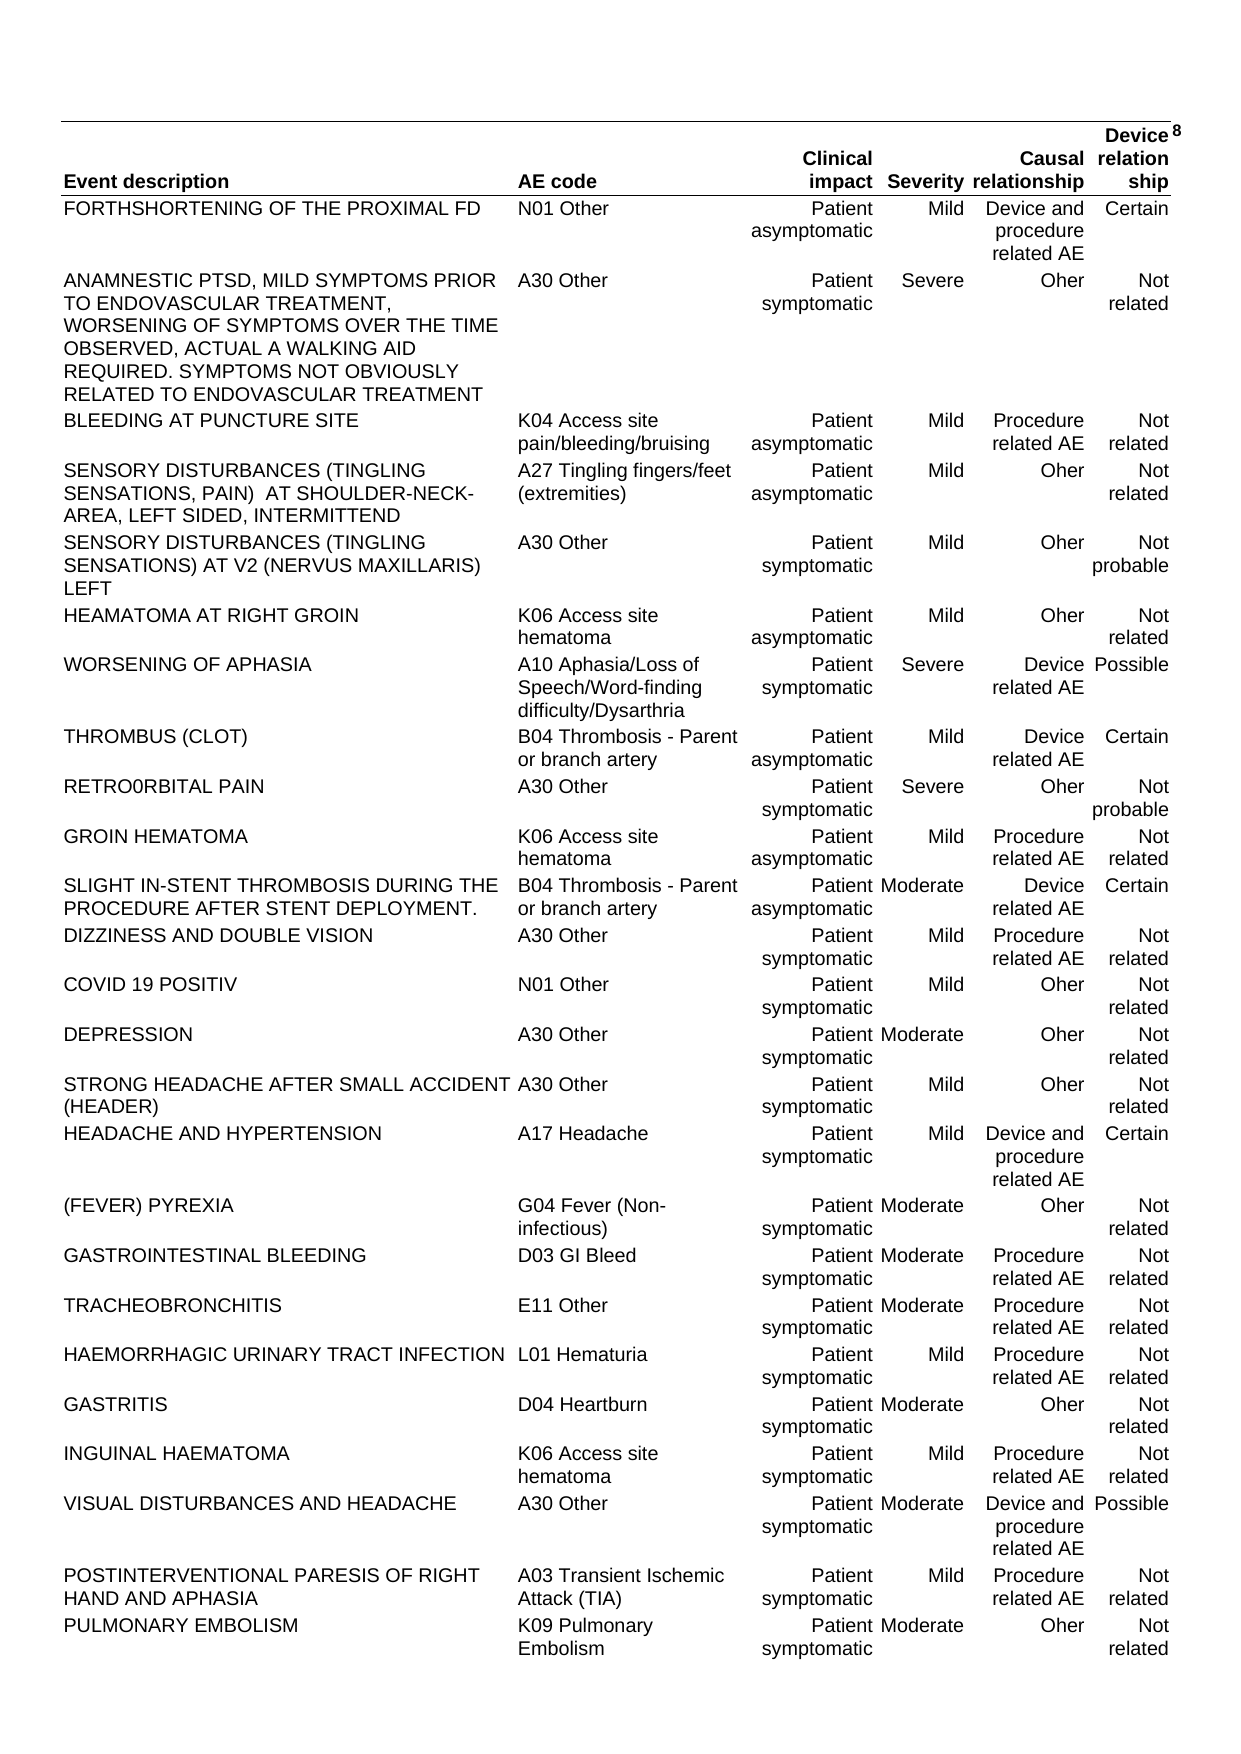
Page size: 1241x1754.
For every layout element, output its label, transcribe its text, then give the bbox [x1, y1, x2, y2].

table_cell Patient asymptomatic [744, 407, 875, 457]
table_cell Mild [875, 196, 966, 267]
table_cell Severe [875, 267, 966, 407]
table_cell Oher [966, 1070, 1086, 1120]
table_header Event description [61, 122, 516, 194]
table_cell Patient symptomatic [744, 529, 875, 601]
table_cell Not related [1086, 1242, 1171, 1291]
table_cell E11 Other [516, 1291, 744, 1341]
table_header Causal relationship [966, 122, 1086, 194]
table_cell Not related [1086, 1021, 1171, 1070]
table_cell K09 Pulmonary Embolism [516, 1612, 744, 1661]
table_cell Moderate [875, 1242, 966, 1291]
table_cell Oher [966, 1391, 1086, 1440]
table_cell Mild [875, 971, 966, 1021]
table_cell K04 Access site pain/bleeding/bruising [516, 407, 744, 457]
table_cell A27 Tingling fingers/feet (extremities) [516, 457, 744, 529]
table_cell Moderate [875, 872, 966, 922]
table_cell HAEMORRHAGIC URINARY TRACT INFECTION [61, 1341, 516, 1391]
table_cell A30 Other [516, 1070, 744, 1120]
table_cell Not related [1086, 1391, 1171, 1440]
table_cell Not probable [1086, 529, 1171, 601]
table_cell COVID 19 POSITIV [61, 971, 516, 1021]
table_cell Device and procedure related AE [966, 196, 1086, 267]
table_cell L01 Hematuria [516, 1341, 744, 1391]
table_cell Oher [966, 1021, 1086, 1070]
table_header Device relation ship [1086, 122, 1171, 194]
table_cell Patient symptomatic [744, 971, 875, 1021]
table_cell Mild [875, 529, 966, 601]
table_cell B04 Thrombosis - Parent or branch artery [516, 872, 744, 922]
table_cell Severe [875, 773, 966, 822]
table_cell Device related AE [966, 651, 1086, 723]
table_cell Oher [966, 601, 1086, 651]
table_cell Moderate [875, 1391, 966, 1440]
table_cell ANAMNESTIC PTSD, MILD SYMPTOMS PRIOR TO ENDOVASCULAR TREATMENT, WORSENING OF SYMPTOMS OVER THE TIME OBSERVED, ACTUAL A WALKING AID REQUIRED. SYMPTOMS NOT OBVIOUSLY RELATED TO ENDOVASCULAR TREATMENT [61, 267, 516, 407]
table_cell Device and procedure related AE [966, 1120, 1086, 1192]
table_cell Device related AE [966, 723, 1086, 773]
table_cell Moderate [875, 1490, 966, 1562]
table_cell Patient symptomatic [744, 1490, 875, 1562]
table_cell Mild [875, 1341, 966, 1391]
table_cell Patient asymptomatic [744, 872, 875, 922]
table_cell Not related [1086, 407, 1171, 457]
table_cell Oher [966, 529, 1086, 601]
table_cell A03 Transient Ischemic Attack (TIA) [516, 1562, 744, 1612]
table_cell Certain [1086, 1120, 1171, 1192]
table_header AE code [516, 122, 744, 194]
table_cell Not related [1086, 1070, 1171, 1120]
table_cell Mild [875, 1562, 966, 1612]
table_cell Patient symptomatic [744, 922, 875, 971]
table_cell Procedure related AE [966, 922, 1086, 971]
table_cell SENSORY DISTURBANCES (TINGLING SENSATIONS) AT V2 (NERVUS MAXILLARIS) LEFT [61, 529, 516, 601]
table_cell GASTRITIS [61, 1391, 516, 1440]
table_cell INGUINAL HAEMATOMA [61, 1440, 516, 1490]
table_cell K06 Access site hematoma [516, 601, 744, 651]
table_cell Certain [1086, 723, 1171, 773]
table_cell Patient symptomatic [744, 651, 875, 723]
table_cell Not probable [1086, 773, 1171, 822]
table_cell Device and procedure related AE [966, 1490, 1086, 1562]
table_cell HEAMATOMA AT RIGHT GROIN [61, 601, 516, 651]
table_header Severity [875, 122, 966, 194]
table_cell SENSORY DISTURBANCES (TINGLING SENSATIONS, PAIN) AT SHOULDER-NECK-AREA, LEFT SIDED, INTERMITTEND [61, 457, 516, 529]
table_cell Moderate [875, 1612, 966, 1661]
table_cell Patient symptomatic [744, 1291, 875, 1341]
table_cell Not related [1086, 1341, 1171, 1391]
table_cell SLIGHT IN-STENT THROMBOSIS DURING THE PROCEDURE AFTER STENT DEPLOYMENT. [61, 872, 516, 922]
table_cell Patient asymptomatic [744, 196, 875, 267]
table_cell Possible [1086, 1490, 1171, 1562]
table_cell Procedure related AE [966, 407, 1086, 457]
table_cell GROIN HEMATOMA [61, 823, 516, 872]
table_cell D03 GI Bleed [516, 1242, 744, 1291]
table_cell Procedure related AE [966, 1341, 1086, 1391]
table_cell Severe [875, 651, 966, 723]
table_cell Device related AE [966, 872, 1086, 922]
table_cell A30 Other [516, 922, 744, 971]
table_cell Patient symptomatic [744, 1120, 875, 1192]
table_cell N01 Other [516, 971, 744, 1021]
table_cell Oher [966, 971, 1086, 1021]
table_cell Patient symptomatic [744, 1070, 875, 1120]
table_cell Moderate [875, 1192, 966, 1242]
table_cell Certain [1086, 196, 1171, 267]
table_cell Patient symptomatic [744, 1192, 875, 1242]
table_cell Not related [1086, 1291, 1171, 1341]
table_cell Possible [1086, 651, 1171, 723]
table_cell Procedure related AE [966, 1440, 1086, 1490]
table_cell Not related [1086, 1562, 1171, 1612]
table_cell G04 Fever (Non-infectious) [516, 1192, 744, 1242]
table_cell Procedure related AE [966, 1291, 1086, 1341]
table_cell BLEEDING AT PUNCTURE SITE [61, 407, 516, 457]
table_cell GASTROINTESTINAL BLEEDING [61, 1242, 516, 1291]
table_cell Certain [1086, 872, 1171, 922]
table_cell A10 Aphasia/Loss of Speech/Word-finding difficulty/Dysarthria [516, 651, 744, 723]
table_cell Patient asymptomatic [744, 823, 875, 872]
table_cell Oher [966, 773, 1086, 822]
table_cell Patient symptomatic [744, 1021, 875, 1070]
table_cell Mild [875, 1440, 966, 1490]
table_cell K06 Access site hematoma [516, 823, 744, 872]
table_cell PULMONARY EMBOLISM [61, 1612, 516, 1661]
table_cell (FEVER) PYREXIA [61, 1192, 516, 1242]
table_cell Not related [1086, 922, 1171, 971]
table_cell Mild [875, 601, 966, 651]
table_cell FORTHSHORTENING OF THE PROXIMAL FD [61, 196, 516, 267]
table_cell Mild [875, 407, 966, 457]
table_cell Mild [875, 723, 966, 773]
table_cell Oher [966, 267, 1086, 407]
table_cell Not related [1086, 267, 1171, 407]
table_cell Patient symptomatic [744, 1440, 875, 1490]
table_header Clinical impact [744, 122, 875, 194]
table_cell Not related [1086, 1440, 1171, 1490]
table_cell Not related [1086, 971, 1171, 1021]
table_cell D04 Heartburn [516, 1391, 744, 1440]
table_cell DEPRESSION [61, 1021, 516, 1070]
table_cell TRACHEOBRONCHITIS [61, 1291, 516, 1341]
table_cell STRONG HEADACHE AFTER SMALL ACCIDENT (HEADER) [61, 1070, 516, 1120]
table_cell VISUAL DISTURBANCES AND HEADACHE [61, 1490, 516, 1562]
table_cell RETRO0RBITAL PAIN [61, 773, 516, 822]
table_cell Oher [966, 1612, 1086, 1661]
table_cell Not related [1086, 457, 1171, 529]
table_cell Patient symptomatic [744, 1242, 875, 1291]
table_cell WORSENING OF APHASIA [61, 651, 516, 723]
table_cell Mild [875, 1070, 966, 1120]
table_cell Moderate [875, 1021, 966, 1070]
table_cell Patient symptomatic [744, 1341, 875, 1391]
table_cell Not related [1086, 823, 1171, 872]
table_cell Patient asymptomatic [744, 601, 875, 651]
table_cell Patient symptomatic [744, 1562, 875, 1612]
table_cell Mild [875, 1120, 966, 1192]
table_cell A30 Other [516, 1490, 744, 1562]
table_cell N01 Other [516, 196, 744, 267]
table_cell Patient symptomatic [744, 773, 875, 822]
table_cell HEADACHE AND HYPERTENSION [61, 1120, 516, 1192]
table_cell Mild [875, 823, 966, 872]
table_cell Oher [966, 1192, 1086, 1242]
table_cell Not related [1086, 1612, 1171, 1661]
table_cell Patient symptomatic [744, 1391, 875, 1440]
table_cell B04 Thrombosis - Parent or branch artery [516, 723, 744, 773]
table_cell A17 Headache [516, 1120, 744, 1192]
table_cell Not related [1086, 601, 1171, 651]
table_cell Patient symptomatic [744, 267, 875, 407]
table_cell Patient asymptomatic [744, 457, 875, 529]
table_cell Procedure related AE [966, 823, 1086, 872]
table_cell Oher [966, 457, 1086, 529]
table_cell Procedure related AE [966, 1562, 1086, 1612]
table_cell THROMBUS (CLOT) [61, 723, 516, 773]
table_cell A30 Other [516, 267, 744, 407]
table_cell Mild [875, 457, 966, 529]
table_cell Not related [1086, 1192, 1171, 1242]
table_cell Mild [875, 922, 966, 971]
table_cell Procedure related AE [966, 1242, 1086, 1291]
table_cell Patient symptomatic [744, 1612, 875, 1661]
table_cell Patient asymptomatic [744, 723, 875, 773]
table_cell DIZZINESS AND DOUBLE VISION [61, 922, 516, 971]
table_cell A30 Other [516, 529, 744, 601]
table_cell K06 Access site hematoma [516, 1440, 744, 1490]
table_cell Moderate [875, 1291, 966, 1341]
table_cell A30 Other [516, 1021, 744, 1070]
table_cell A30 Other [516, 773, 744, 822]
table_cell POSTINTERVENTIONAL PARESIS OF RIGHT HAND AND APHASIA [61, 1562, 516, 1612]
